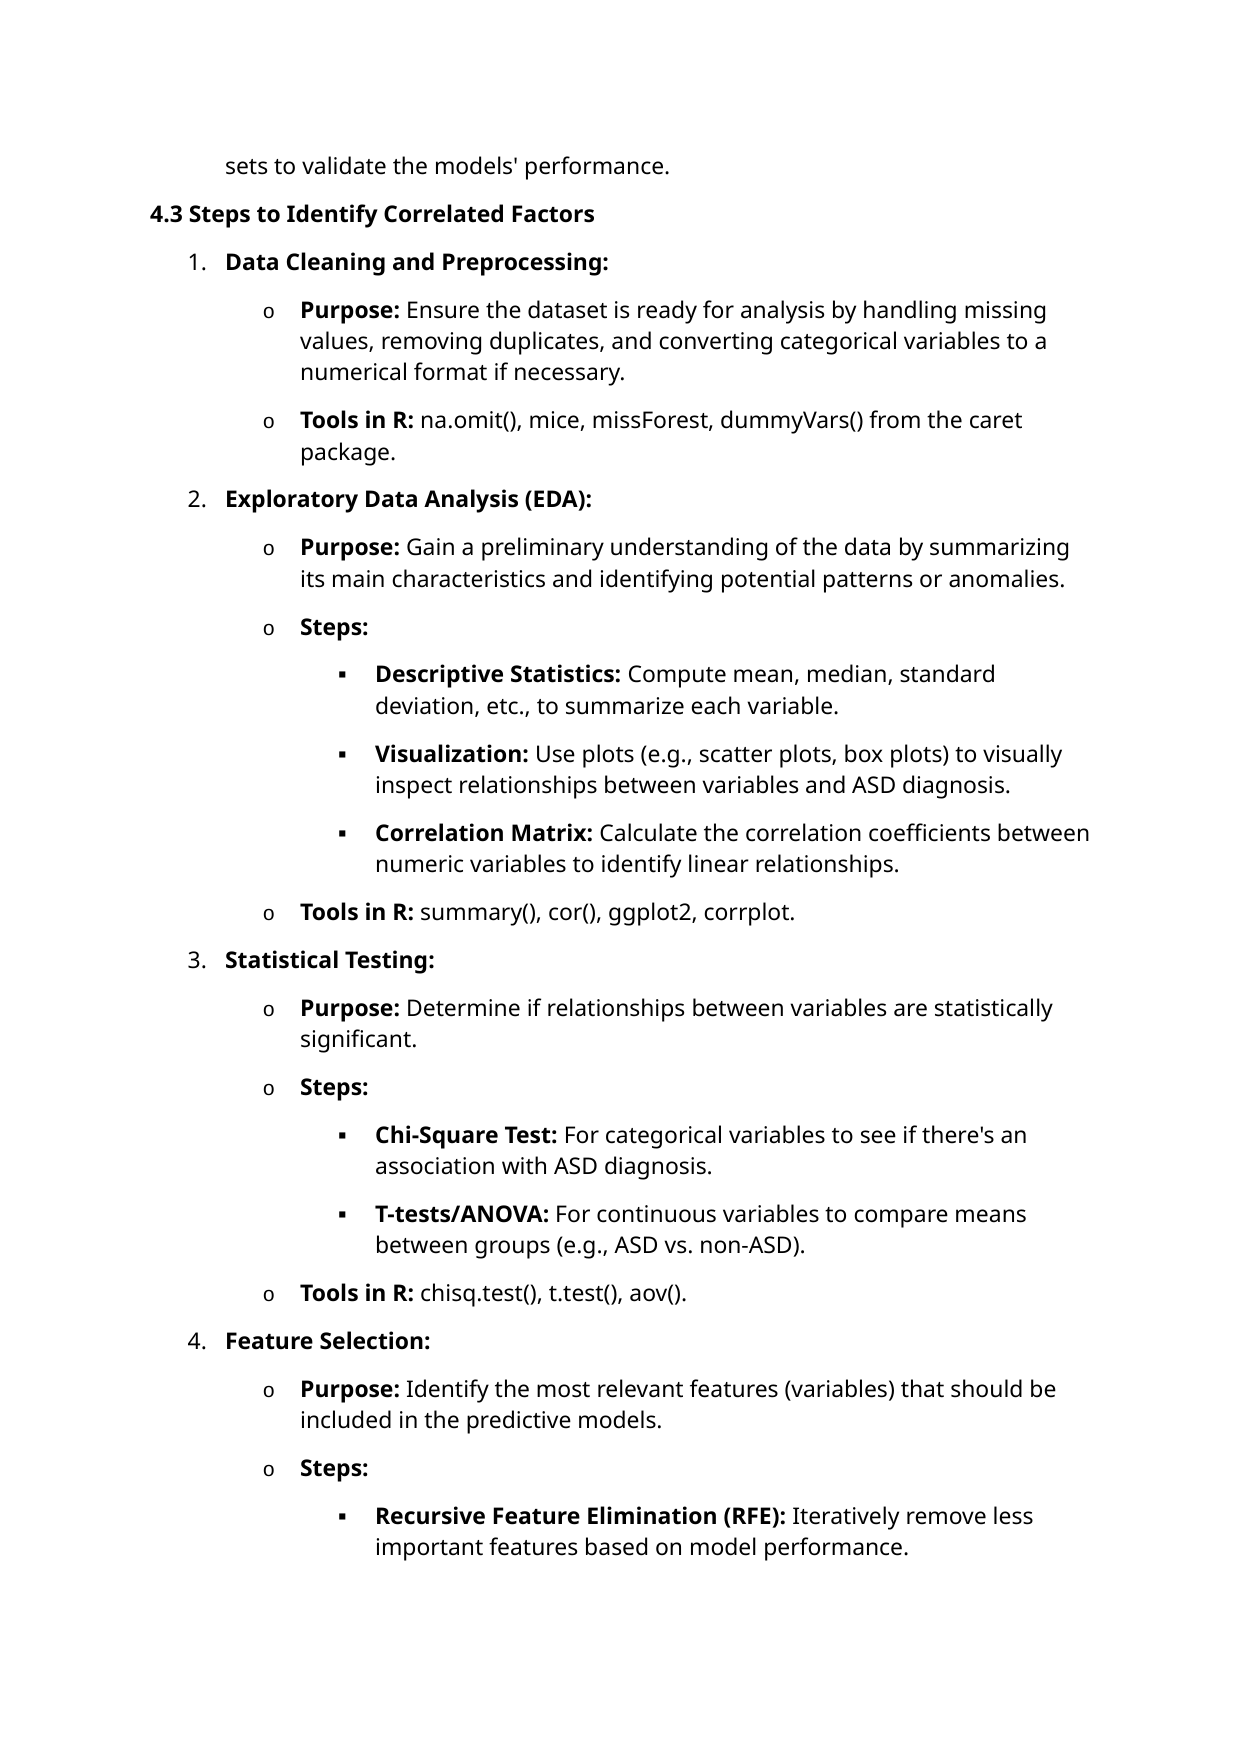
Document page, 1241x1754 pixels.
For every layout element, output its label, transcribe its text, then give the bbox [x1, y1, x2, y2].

list Steps: [262, 610, 1090, 642]
list Steps: [262, 1452, 1090, 1483]
list Data Cleaning and Preprocessing: [187, 246, 1090, 277]
list Tools in R: chisq.test(), t.test(), aov(). [262, 1277, 1090, 1308]
list Tools in R: summary(), cor(), ggplot2, corrplot. [262, 896, 1090, 927]
list Purpose: Gain a preliminary understanding of the data by summarizing its main characteristics and identifying potential patterns or anomalies. [262, 531, 1090, 594]
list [187, 150, 1090, 181]
list Purpose: Determine if relationships between variables are statistically significant. [262, 992, 1090, 1054]
list Tools in R: na.omit(), mice, missForest, dummyVars() from the caret package. [262, 404, 1090, 467]
list Chi-Square Test: For categorical variables to see if there's an association with ASD diagnosis. [337, 1119, 1090, 1181]
list Exploratory Data Analysis (EDA): [187, 483, 1090, 514]
list Correlation Matrix: Calculate the correlation coefficients between numeric variables to identify linear relationships. [337, 817, 1090, 879]
list Visualization: Use plots (e.g., scatter plots, box plots) to visually inspect relationships between variables and ASD diagnosis. [337, 737, 1090, 800]
list Descriptive Statistics: Compute mean, median, standard deviation, etc., to summarize each variable. [337, 658, 1090, 721]
text 4.3 Steps to Identify Correlated Factors [150, 198, 1090, 229]
list Purpose: Identify the most relevant features (variables) that should be included in the predictive models. [262, 1373, 1090, 1435]
list Steps: [262, 1071, 1090, 1102]
list Feature Selection: [187, 1325, 1090, 1356]
list Statistical Testing: [187, 944, 1090, 975]
list T-tests/ANOVA: For continuous variables to compare means between groups (e.g., ASD vs. non-ASD). [337, 1198, 1090, 1260]
list Recursive Feature Elimination (RFE): Iteratively remove less important features based on model performance. [337, 1500, 1090, 1562]
list Purpose: Ensure the dataset is ready for analysis by handling missing values, removing duplicates, and converting categorical variables to a numerical format if necessary. [262, 294, 1090, 387]
